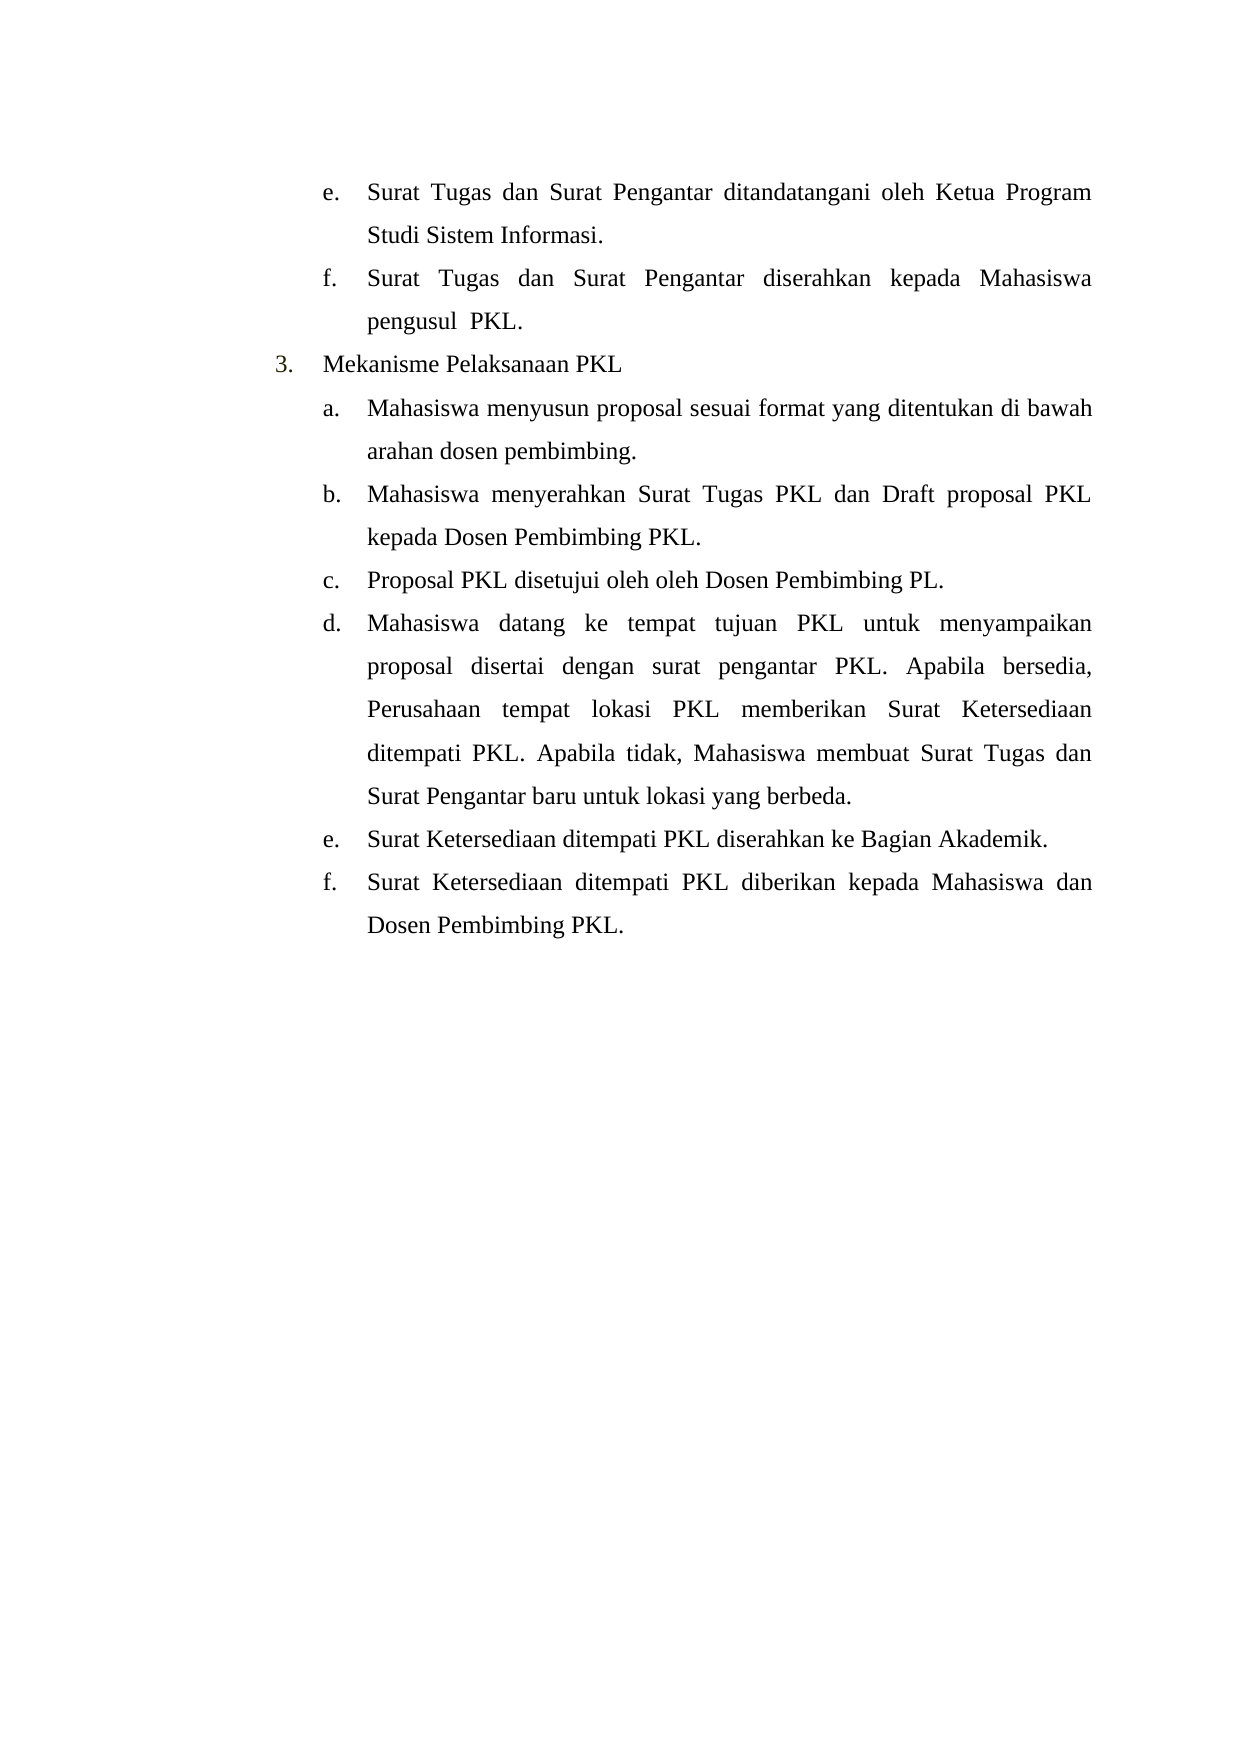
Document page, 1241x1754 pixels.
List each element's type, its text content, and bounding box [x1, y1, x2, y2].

list Surat Tugas dan Surat Pengantar diserahkan kepada Mahasiswa pengusul PKL. [322, 263, 1093, 335]
list Surat Tugas dan Surat Pengantar ditandatangani oleh Ketua Program Studi Sistem Informasi. [322, 177, 1093, 249]
list Surat Ketersediaan ditempati PKL diserahkan ke Bagian Akademik. [323, 824, 1093, 853]
list Mahasiswa menyerahkan Surat Tugas PKL dan Draft proposal PKL kepada Dosen Pembimbing PKL. [323, 479, 1093, 551]
list Mahasiswa datang ke tempat tujuan PKL untuk menyampaikan proposal disertai dengan surat pengantar PKL. Apabila bersedia, Perusahaan tempat lokasi PKL memberikan Surat Ketersediaan ditempati PKL. Apabila tidak, Mahasiswa membuat Surat Tugas dan Surat Pengantar baru untuk lokasi yang berbeda. [323, 608, 1093, 809]
list Surat Ketersediaan ditempati PKL diberikan kepada Mahasiswa dan Dosen Pembimbing PKL. [323, 867, 1093, 939]
list Mahasiswa menyusun proposal sesuai format yang ditentukan di bawah arahan dosen pembimbing. [323, 393, 1093, 464]
list Proposal PKL disetujui oleh oleh Dosen Pembimbing PL. [323, 565, 1093, 594]
list Mekanisme Pelaksanaan PKL [275, 349, 1093, 378]
